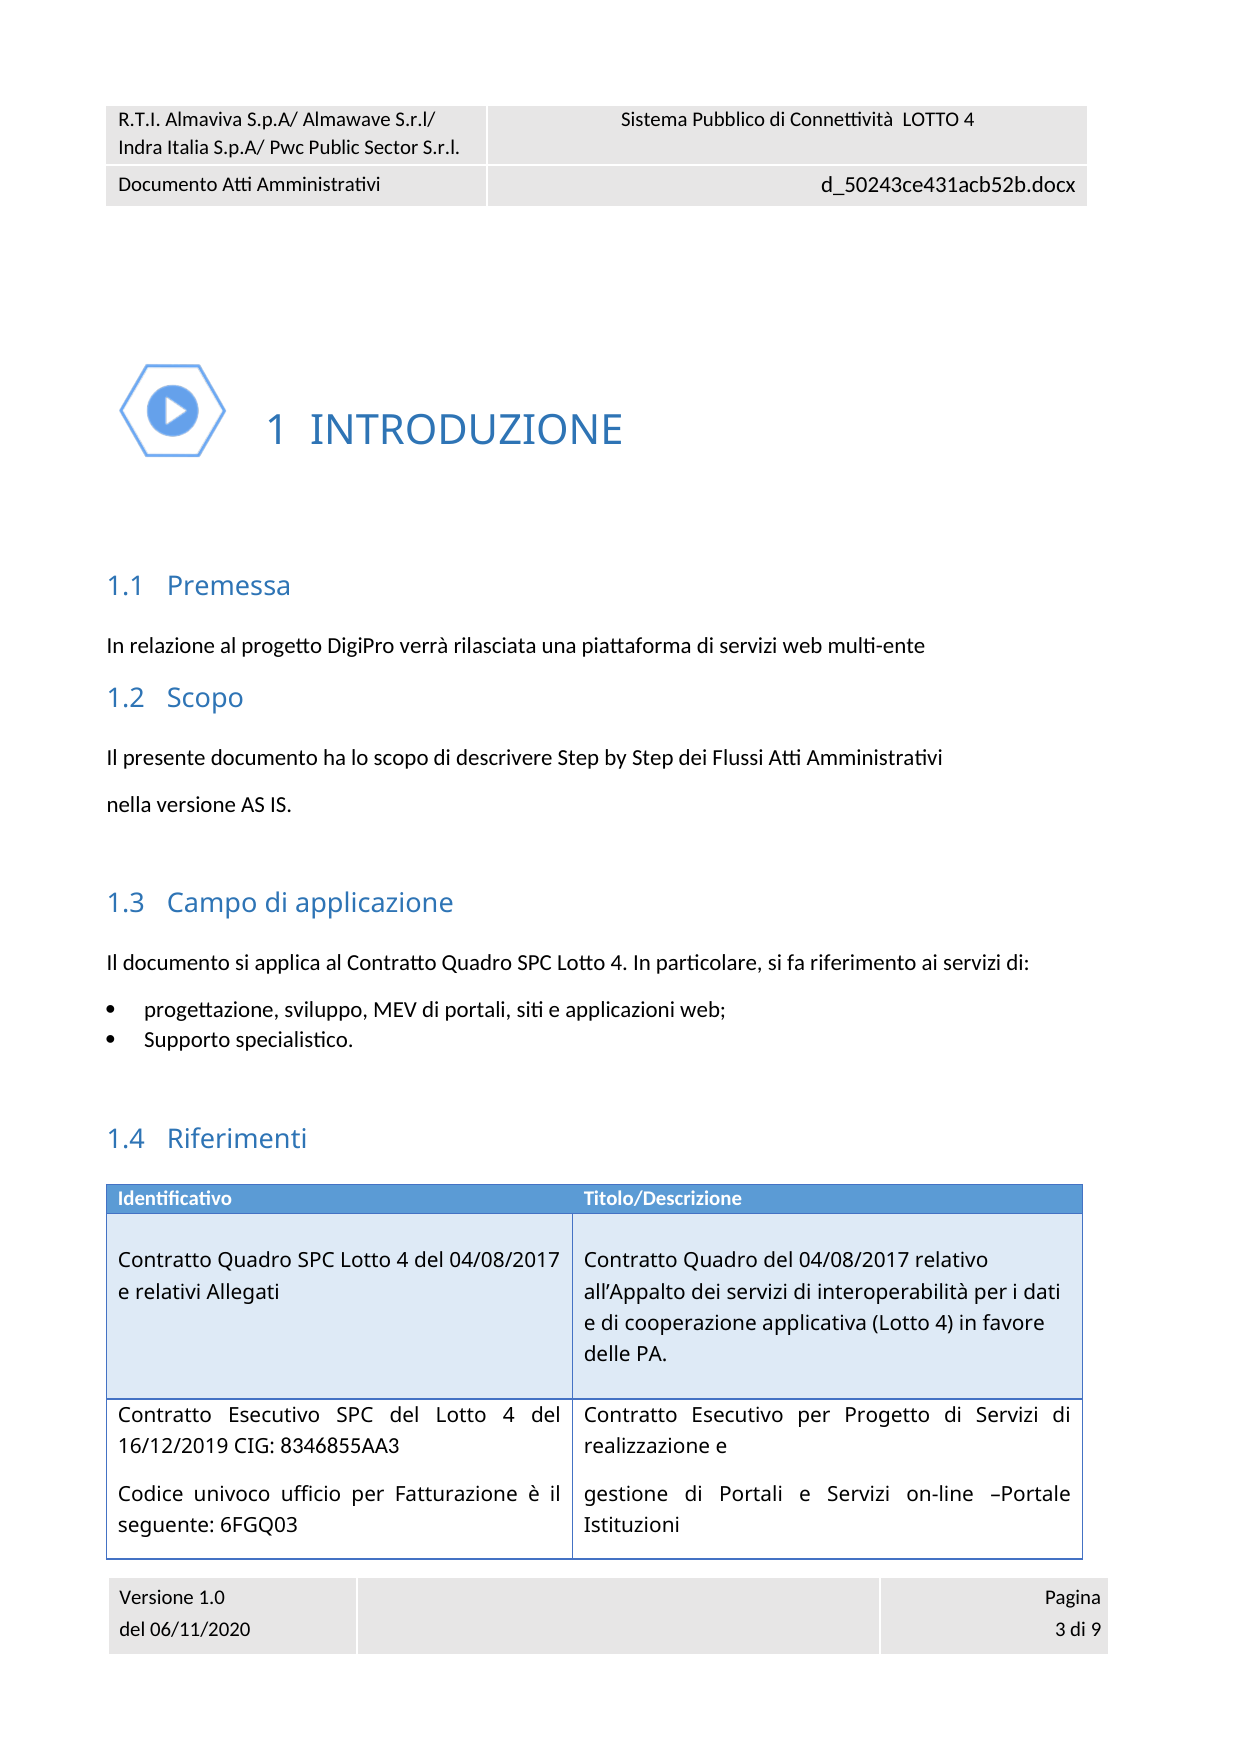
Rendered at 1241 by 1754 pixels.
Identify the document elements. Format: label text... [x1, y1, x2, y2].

text Il documento si applica al Contratto Quadro SPC Lotto 4. In particolare, si fa riferimento ai servizi di: [106, 948, 1107, 976]
subtitle Premessa [106, 566, 1107, 603]
list Supporto specialistico. [106, 1025, 1107, 1053]
table_cell Contratto Quadro SPC Lotto 4 del 04/08/2017 e relativi Allegati [107, 1214, 572, 1398]
subtitle Scopo [106, 678, 1107, 715]
text nella versione AS IS. [106, 790, 1107, 818]
table_cell Contratto Quadro del 04/08/2017 relativo all’Appalto dei servizi di interoperabilità per i dati e di cooperazione applicativa (Lotto 4) in favore delle PA. [573, 1214, 1082, 1398]
subtitle Campo di applicazione [106, 883, 1107, 920]
picture [113, 357, 229, 464]
list progettazione, sviluppo, MEV di portali, siti e applicazioni web; [106, 995, 1107, 1023]
table_header Titolo/Descrizione [573, 1185, 1082, 1213]
table_header introduzione [254, 313, 1086, 519]
table_header Identificativo [107, 1185, 572, 1213]
text In relazione al progetto DigiPro verrà rilasciata una piattaforma di servizi web multi-ente [106, 631, 1107, 659]
text Il presente documento ha lo scopo di descrivere Step by Step dei Flussi Atti Amministrativi [106, 743, 1107, 771]
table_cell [573, 1400, 1082, 1558]
table_header [106, 313, 253, 519]
subtitle Riferimenti [106, 1119, 1107, 1156]
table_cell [107, 1400, 572, 1558]
